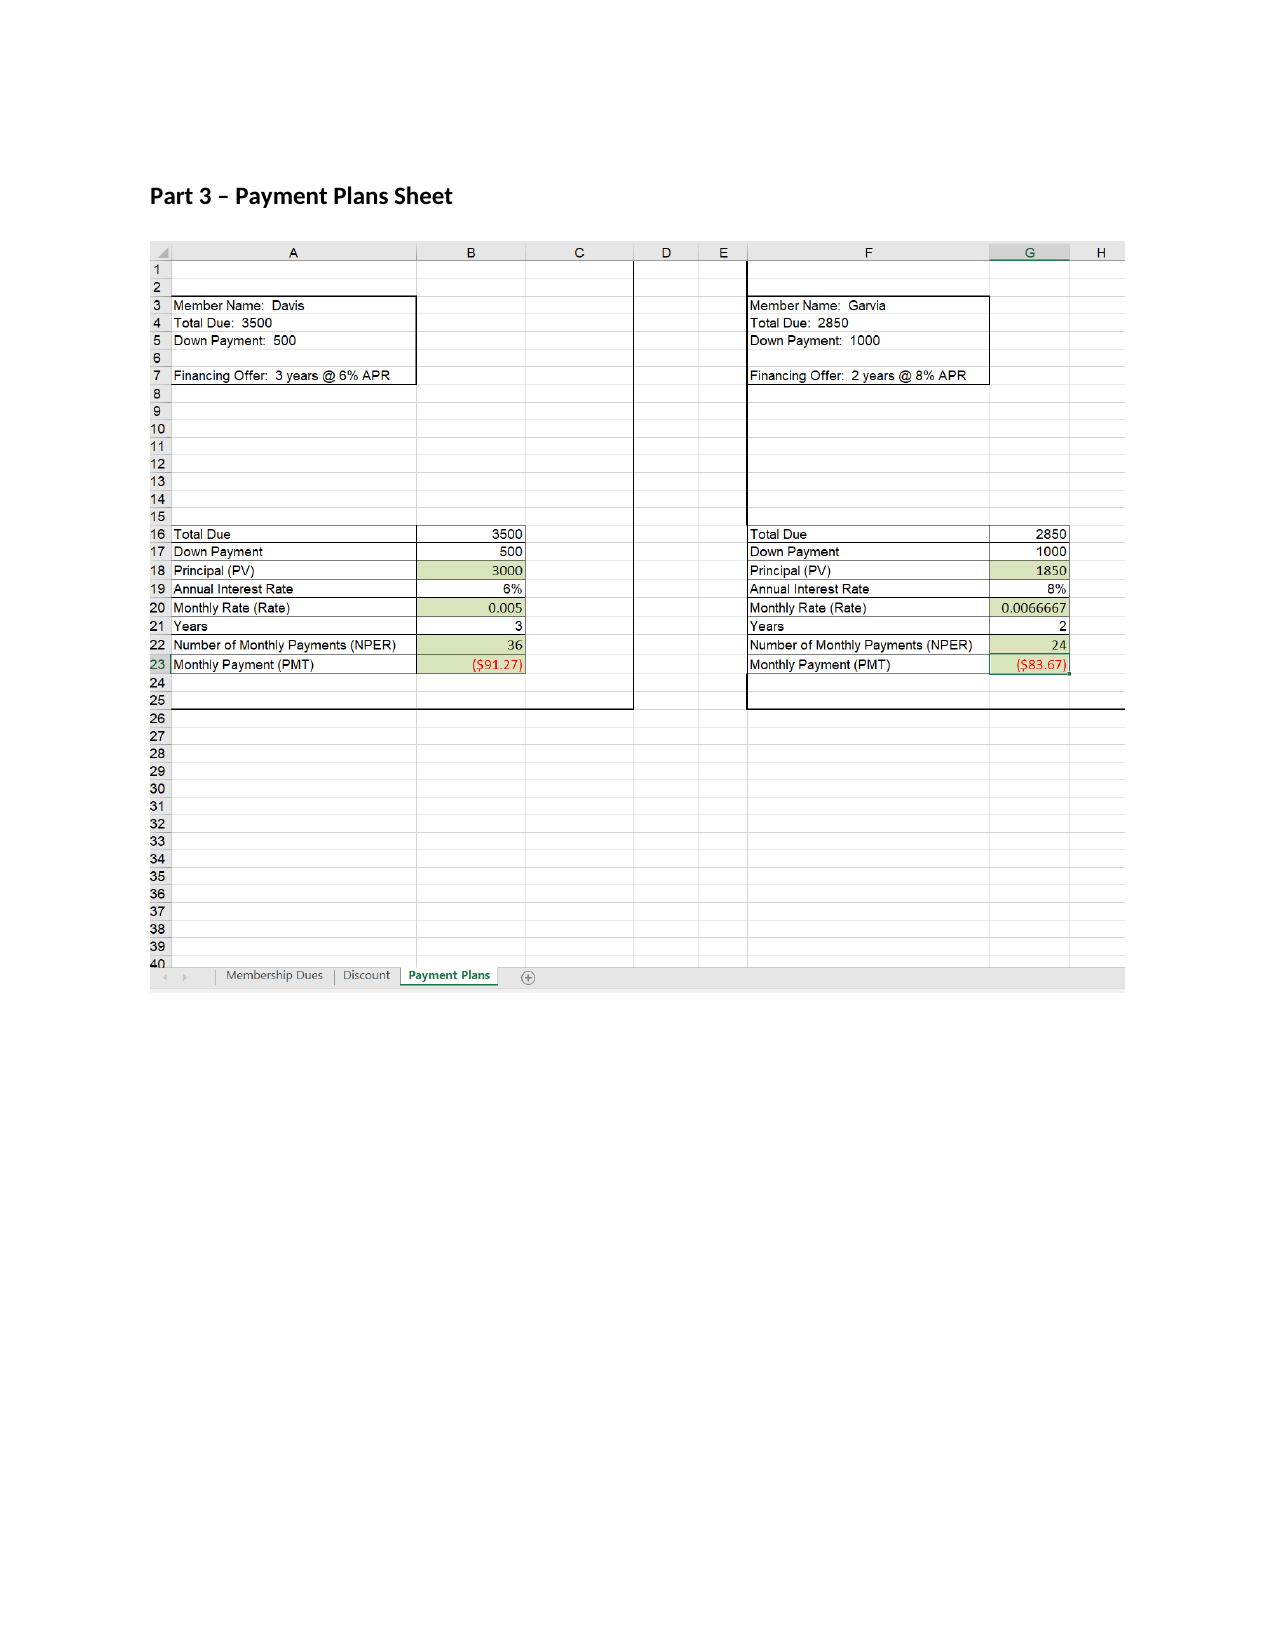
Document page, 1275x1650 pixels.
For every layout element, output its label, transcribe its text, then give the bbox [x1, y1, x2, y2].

text Part 3 – Payment Plans Sheet [150, 181, 1125, 211]
picture [150, 241, 1125, 993]
